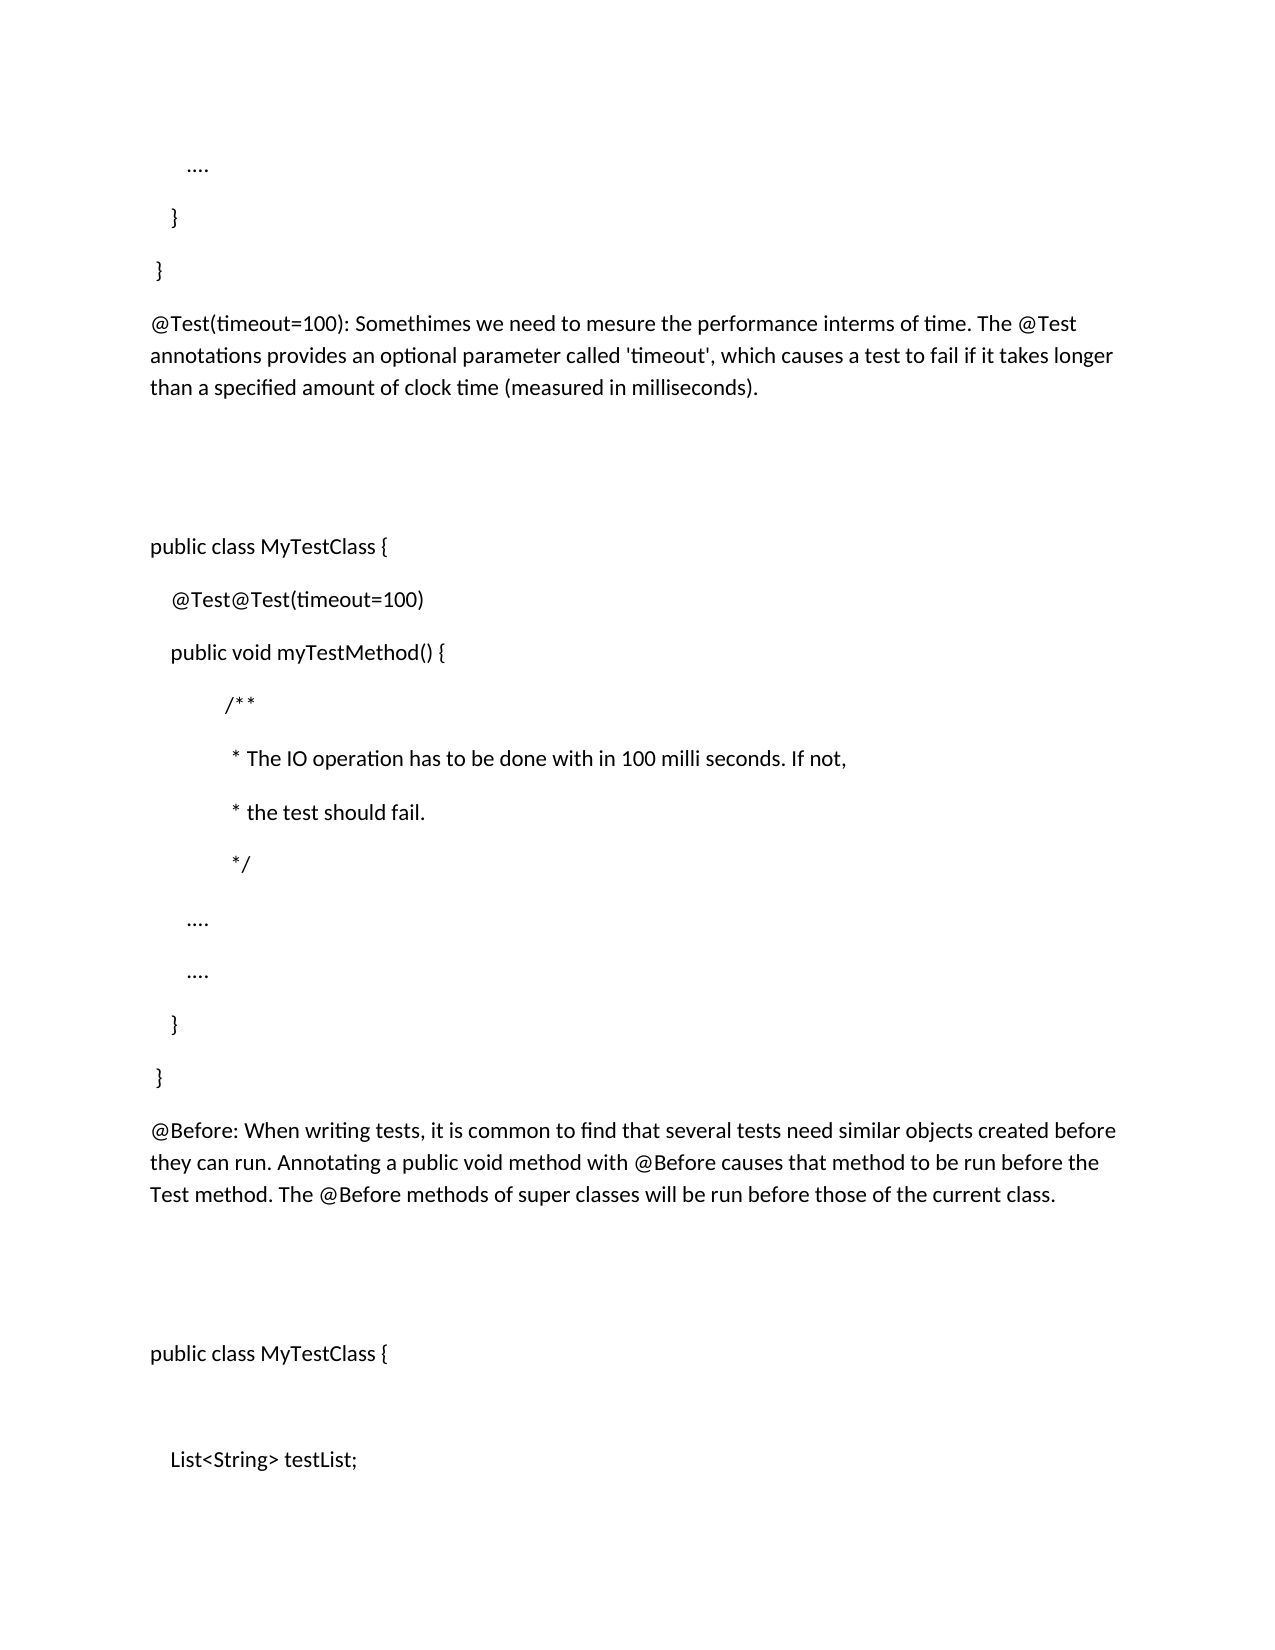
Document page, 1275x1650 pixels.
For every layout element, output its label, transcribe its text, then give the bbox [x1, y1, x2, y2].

text .... [150, 904, 1125, 932]
text } [150, 256, 1125, 284]
text public class MyTestClass { [150, 532, 1125, 561]
text public void myTestMethod() { [150, 638, 1125, 667]
text /** [150, 692, 1125, 719]
text } [150, 1010, 1125, 1038]
text .... [150, 150, 1125, 178]
text */ [150, 851, 1125, 879]
text public class MyTestClass { [150, 1339, 1125, 1367]
text * The IO operation has to be done with in 100 milli seconds. If not, [150, 744, 1125, 773]
text @Test(timeout=100): Somethimes we need to mesure the performance interms of time. The @Test annotations provides an optional parameter called 'timeout', which causes a test to fail if it takes longer than a specified amount of clock time (measured in milliseconds). [150, 309, 1125, 401]
text List<String> testList; [150, 1445, 1125, 1473]
text } [150, 1063, 1125, 1091]
text .... [150, 957, 1125, 985]
text @Before: When writing tests, it is common to find that several tests need similar objects created before they can run. Annotating a public void method with @Before causes that method to be run before the Test method. The @Before methods of super classes will be run before those of the current class. [150, 1116, 1125, 1208]
text * the test should fail. [150, 798, 1125, 826]
text } [150, 203, 1125, 231]
text @Test@Test(timeout=100) [150, 586, 1125, 613]
